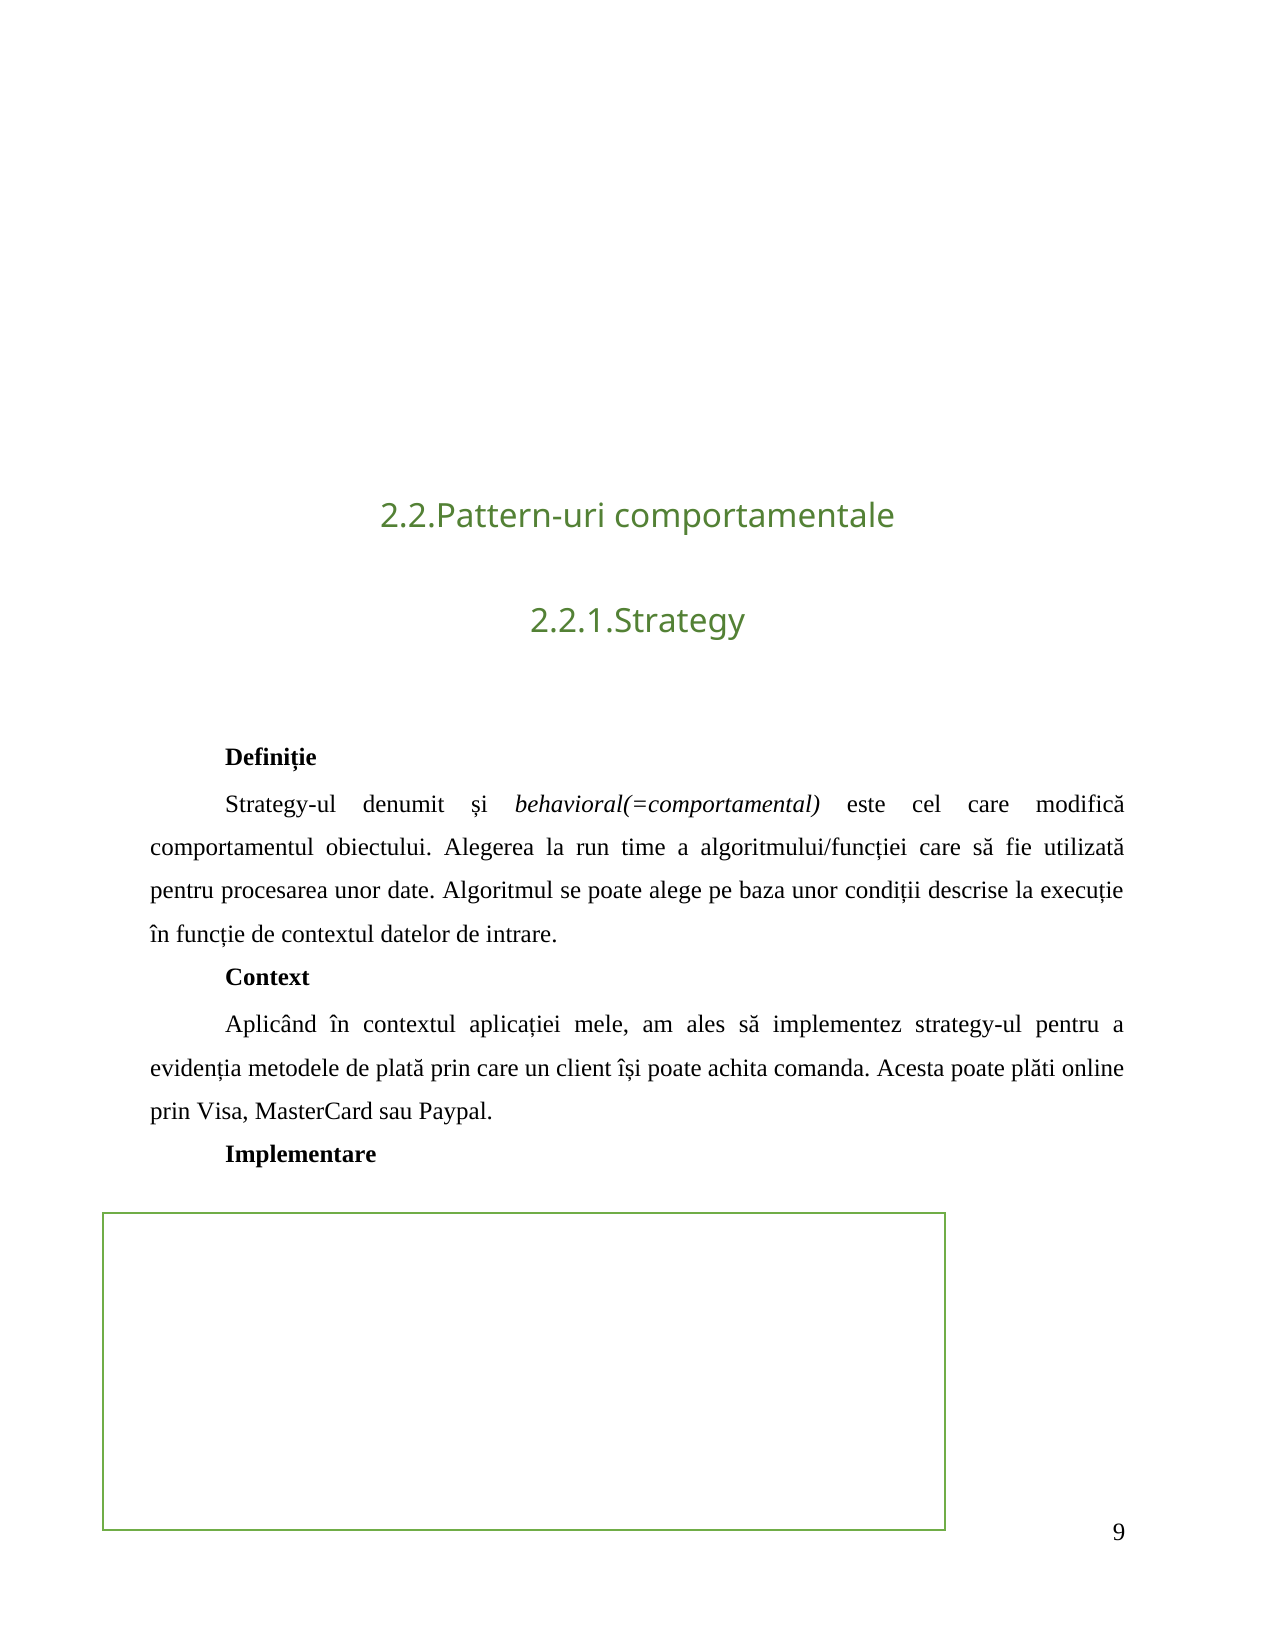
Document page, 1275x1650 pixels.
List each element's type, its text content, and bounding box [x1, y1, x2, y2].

text Aplicând în contextul aplicației mele, am ales să implementez strategy-ul pentru a evidenția metodele de plată prin care un client își poate achita comanda. Acesta poate plăti online prin Visa, MasterCard sau Paypal. [150, 1009, 1125, 1124]
text Context [150, 962, 1125, 991]
text Strategy-ul denumit și behavioral(=comportamental) este cel care modifică comportamentul obiectului. Alegerea la run time a algoritmului/funcției care să fie utilizată pentru procesarea unor date. Algoritmul se poate alege pe baza unor condiții descrise la execuție în funcție de contextul datelor de intrare. [150, 789, 1125, 947]
text Implementare [150, 1139, 1125, 1168]
subtitle 2.2.Pattern-uri comportamentale [150, 492, 1125, 538]
subtitle 2.2.1.Strategy [150, 597, 1125, 643]
text Definiție [150, 742, 1125, 770]
